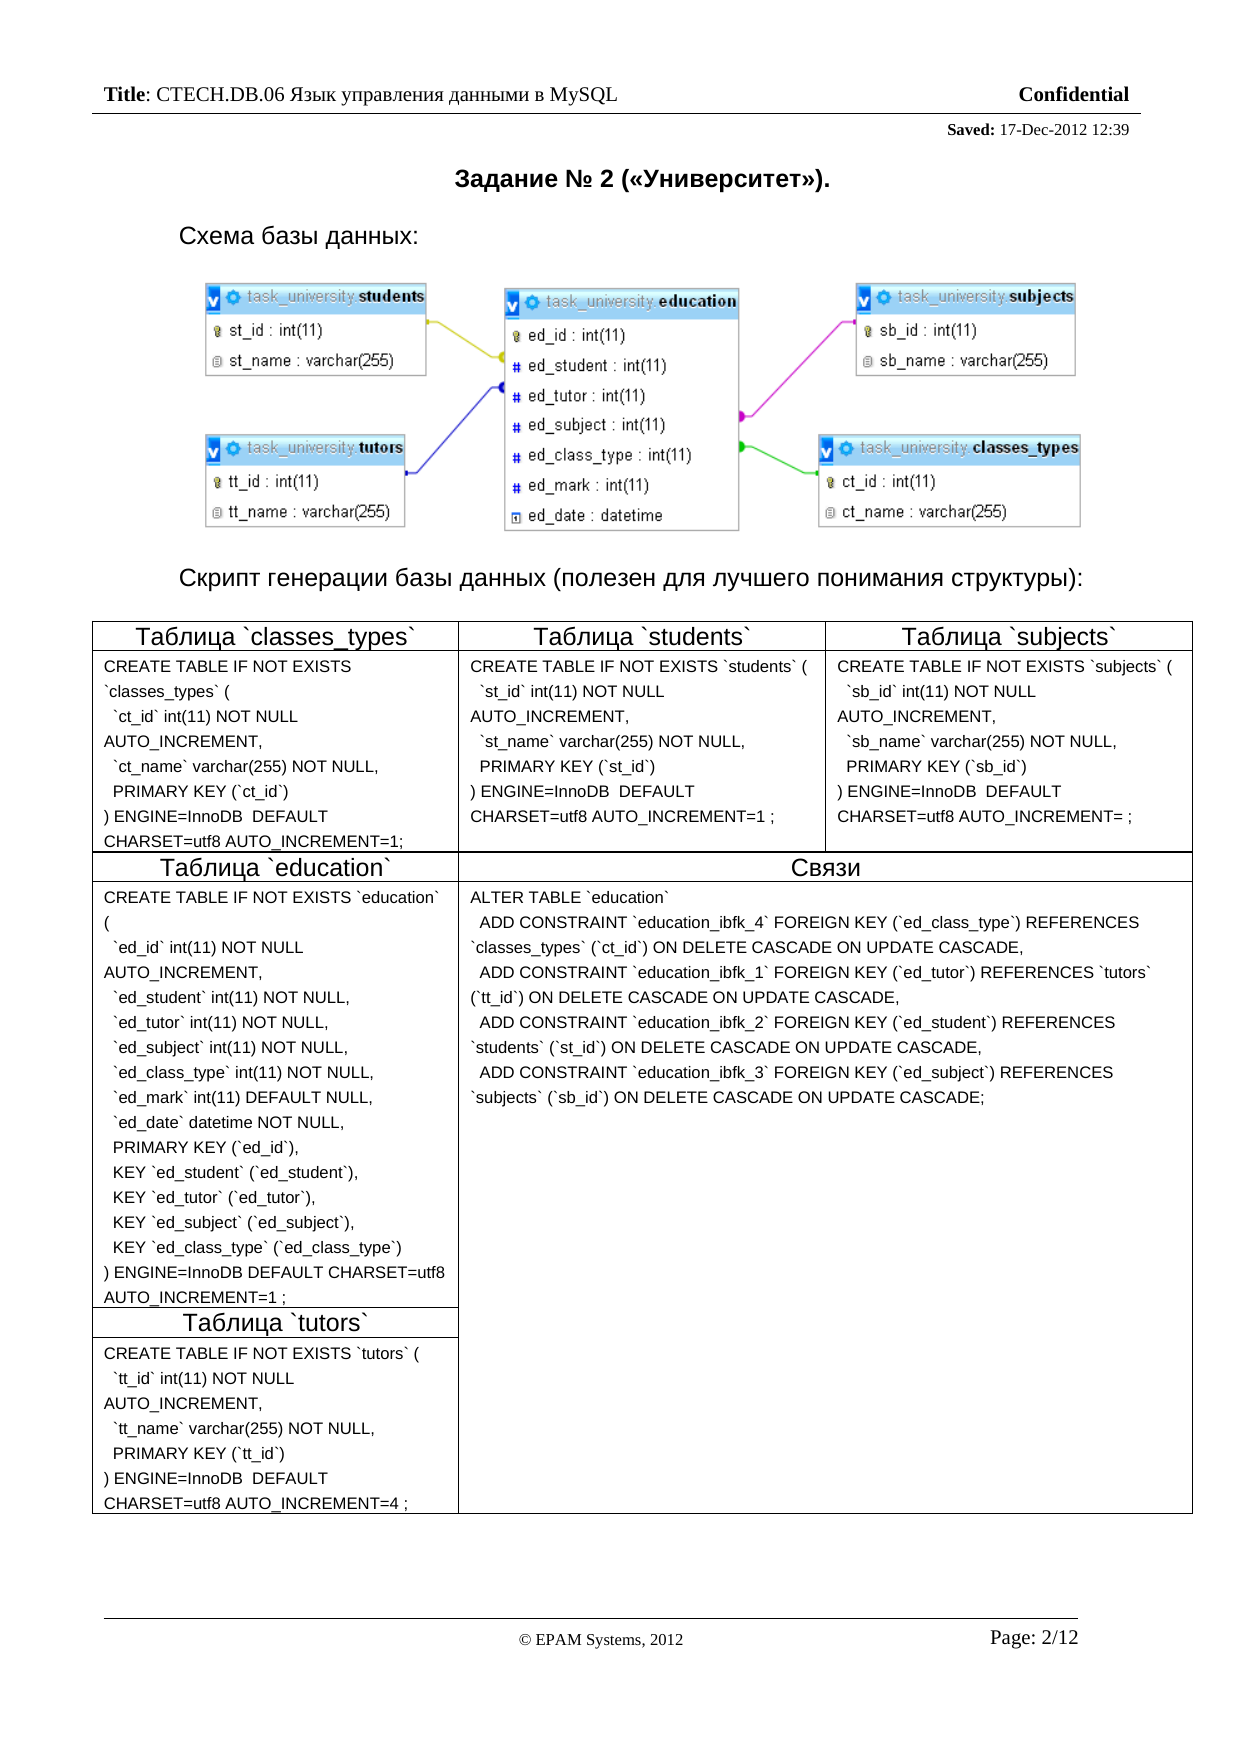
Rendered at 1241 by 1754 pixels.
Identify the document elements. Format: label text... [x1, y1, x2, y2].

table_cell CREATE TABLE IF NOT EXISTS `students` ( `st_id` int(11) NOT NULL AUTO_INCREMENT, `st_name` varchar(255) NOT NULL, PRIMARY KEY (`st_id`) ) ENGINE=InnoDB DEFAULT CHARSET=utf8 AUTO_INCREMENT=1 ; [459, 651, 825, 851]
table_cell Таблица `tutors` [93, 1308, 458, 1337]
table_cell CREATE TABLE IF NOT EXISTS `subjects` ( `sb_id` int(11) NOT NULL AUTO_INCREMENT, `sb_name` varchar(255) NOT NULL, PRIMARY KEY (`sb_id`) ) ENGINE=InnoDB DEFAULT CHARSET=utf8 AUTO_INCREMENT= ; [826, 651, 1192, 851]
table_cell CREATE TABLE IF NOT EXISTS `education` ( `ed_id` int(11) NOT NULL AUTO_INCREMENT, `ed_student` int(11) NOT NULL, `ed_tutor` int(11) NOT NULL, `ed_subject` int(11) NOT NULL, `ed_class_type` int(11) NOT NULL, `ed_mark` int(11) DEFAULT NULL, `ed_date` datetime NOT NULL, PRIMARY KEY (`ed_id`), KEY `ed_student` (`ed_student`), KEY `ed_tutor` (`ed_tutor`), KEY `ed_subject` (`ed_subject`), KEY `ed_class_type` (`ed_class_type`) ) ENGINE=InnoDB DEFAULT CHARSET=utf8 AUTO_INCREMENT=1 ; [93, 882, 458, 1307]
table_cell ALTER TABLE `education` ADD CONSTRAINT `education_ibfk_4` FOREIGN KEY (`ed_class_type`) REFERENCES `classes_types` (`ct_id`) ON DELETE CASCADE ON UPDATE CASCADE, ADD CONSTRAINT `education_ibfk_1` FOREIGN KEY (`ed_tutor`) REFERENCES `tutors` (`tt_id`) ON DELETE CASCADE ON UPDATE CASCADE, ADD CONSTRAINT `education_ibfk_2` FOREIGN KEY (`ed_student`) REFERENCES `students` (`st_id`) ON DELETE CASCADE ON UPDATE CASCADE, ADD CONSTRAINT `education_ibfk_3` FOREIGN KEY (`ed_subject`) REFERENCES `subjects` (`sb_id`) ON DELETE CASCADE ON UPDATE CASCADE; [459, 882, 1192, 1513]
table_header Таблица `subjects` [826, 622, 1192, 650]
table_cell CREATE TABLE IF NOT EXISTS `classes_types` ( `ct_id` int(11) NOT NULL AUTO_INCREMENT, `ct_name` varchar(255) NOT NULL, PRIMARY KEY (`ct_id`) ) ENGINE=InnoDB DEFAULT CHARSET=utf8 AUTO_INCREMENT=1; [93, 651, 458, 851]
text Задание № 2 («Университет»). [103, 164, 1181, 193]
picture [199, 278, 1086, 535]
table_cell Таблица `education` [93, 853, 458, 881]
table_header Таблица `students` [459, 622, 825, 650]
table_header Таблица `classes_types` [93, 622, 458, 650]
text Скрипт генерации базы данных (полезен для лучшего понимания структуры): [103, 563, 1181, 592]
text Схема базы данных: [103, 221, 1181, 250]
table_cell Связи [459, 853, 1192, 881]
table_cell CREATE TABLE IF NOT EXISTS `tutors` ( `tt_id` int(11) NOT NULL AUTO_INCREMENT, `tt_name` varchar(255) NOT NULL, PRIMARY KEY (`tt_id`) ) ENGINE=InnoDB DEFAULT CHARSET=utf8 AUTO_INCREMENT=4 ; [93, 1338, 458, 1513]
